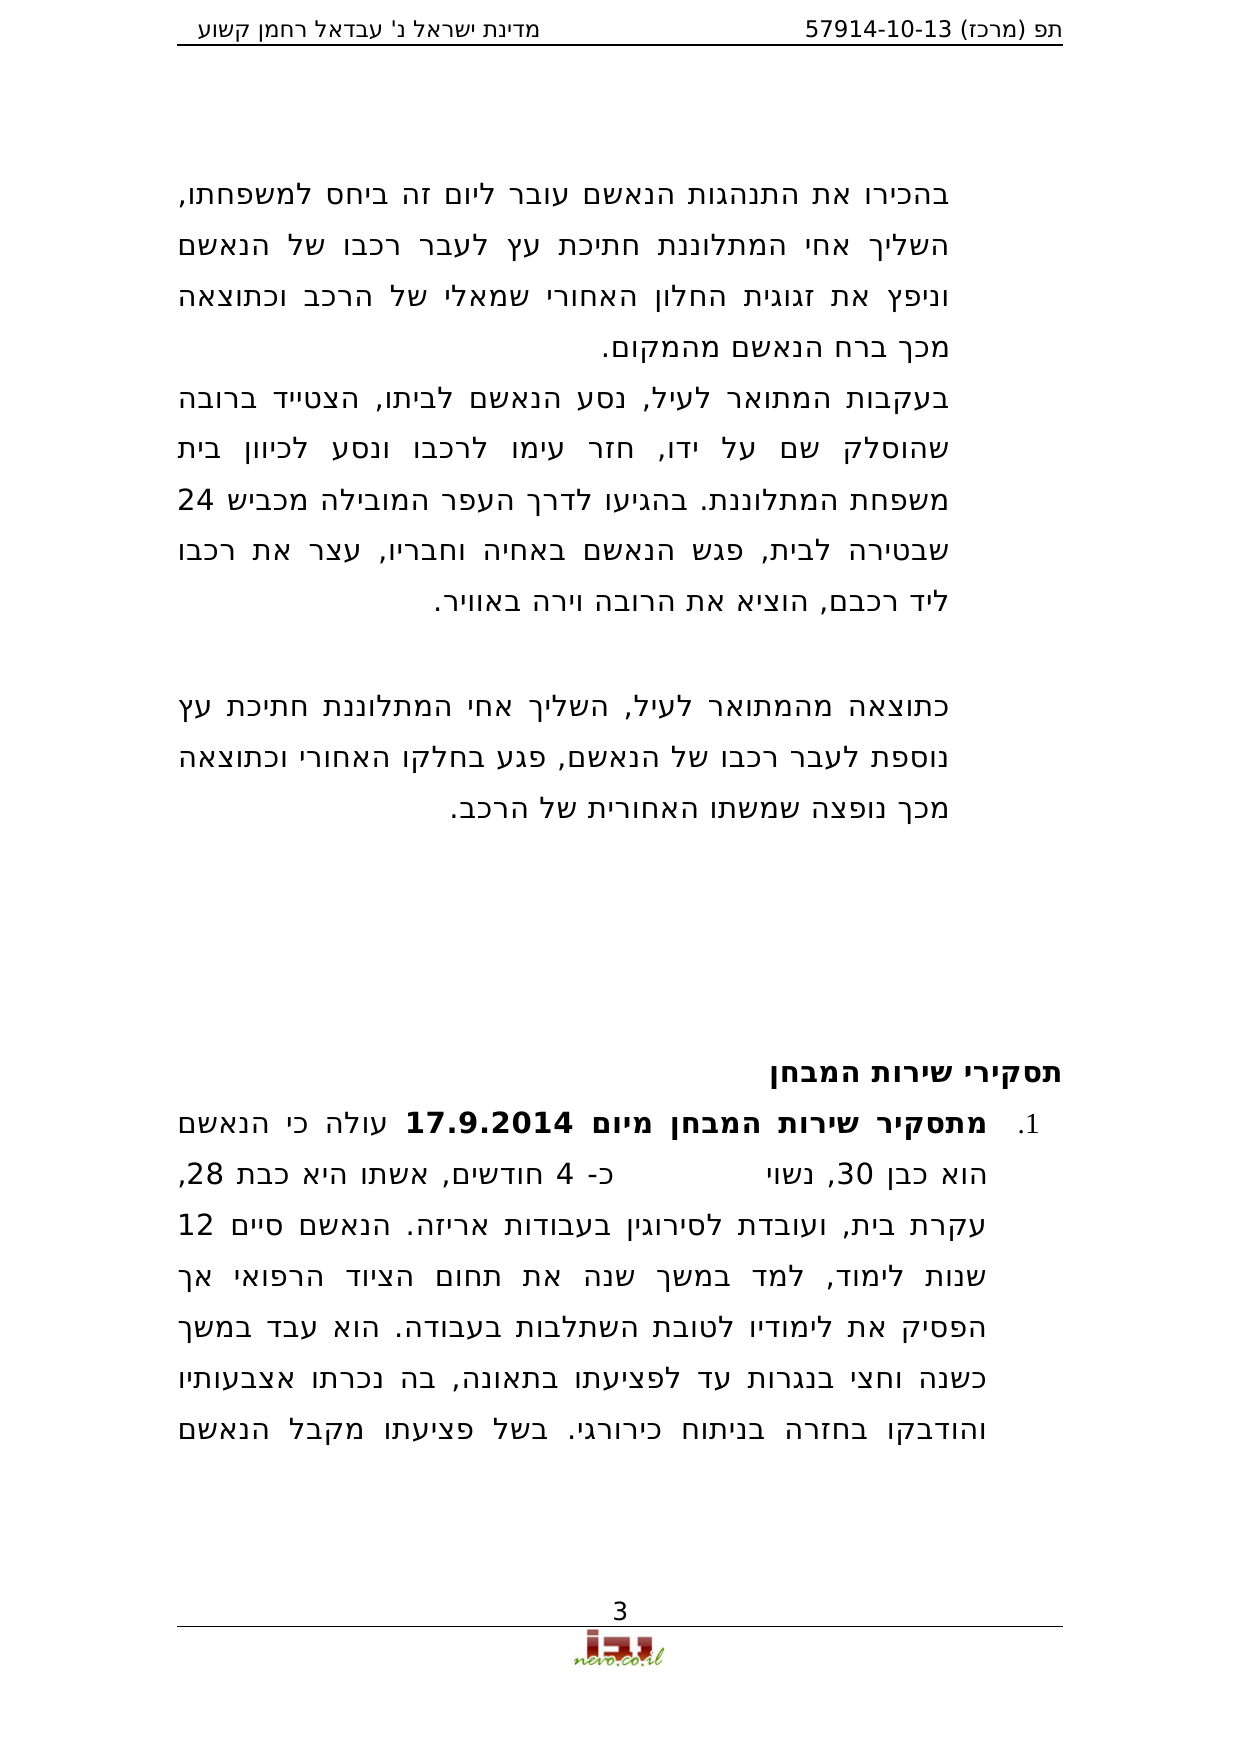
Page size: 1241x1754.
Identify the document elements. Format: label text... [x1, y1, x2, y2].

picture [574, 1629, 666, 1667]
text בעקבות המתואר לעיל, נסע הנאשם לביתו, הצטייד ברובה שהוסלק שם על ידו, חזר עימו לרכבו ונסע לכיוון בית משפחת המתלוננת. בהגיעו לדרך העפר המובילה מכביש 24 שבטירה לבית, פגש הנאשם באחיה וחבריו, עצר את רכבו ליד רכבם, הוציא את הרובה וירה באוויר. [177, 381, 951, 619]
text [177, 177, 951, 364]
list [177, 1107, 1026, 1446]
text כתוצאה מהמתואר לעיל, השליך אחי המתלוננת חתיכת עץ נוספת לעבר רכבו של הנאשם, פגע בחלקו האחורי וכתוצאה מכך נופצה שמשתו האחורית של הרכב. [177, 689, 951, 825]
text תסקירי שירות המבחן [177, 1056, 1063, 1089]
